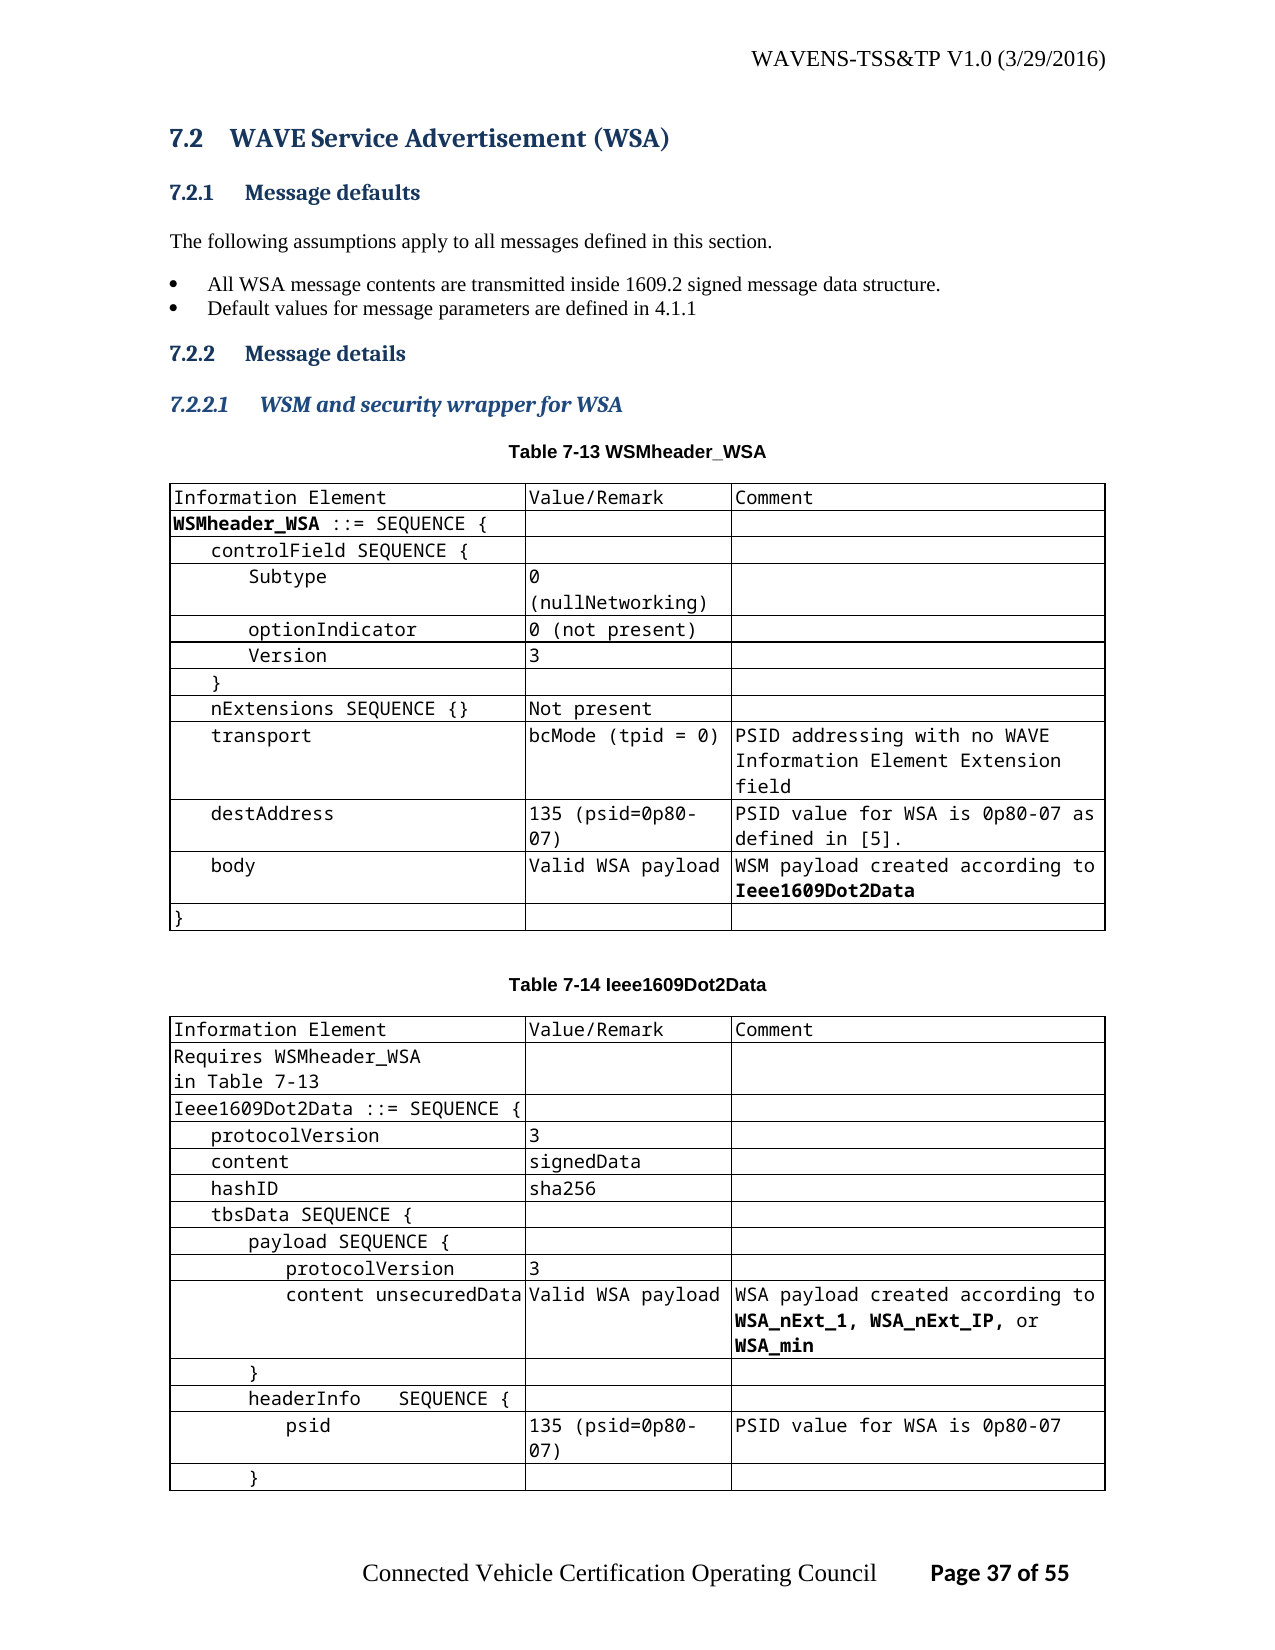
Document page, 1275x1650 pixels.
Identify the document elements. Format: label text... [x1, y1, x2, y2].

subtitle WSM and security wrapper for WSA [169, 392, 1106, 418]
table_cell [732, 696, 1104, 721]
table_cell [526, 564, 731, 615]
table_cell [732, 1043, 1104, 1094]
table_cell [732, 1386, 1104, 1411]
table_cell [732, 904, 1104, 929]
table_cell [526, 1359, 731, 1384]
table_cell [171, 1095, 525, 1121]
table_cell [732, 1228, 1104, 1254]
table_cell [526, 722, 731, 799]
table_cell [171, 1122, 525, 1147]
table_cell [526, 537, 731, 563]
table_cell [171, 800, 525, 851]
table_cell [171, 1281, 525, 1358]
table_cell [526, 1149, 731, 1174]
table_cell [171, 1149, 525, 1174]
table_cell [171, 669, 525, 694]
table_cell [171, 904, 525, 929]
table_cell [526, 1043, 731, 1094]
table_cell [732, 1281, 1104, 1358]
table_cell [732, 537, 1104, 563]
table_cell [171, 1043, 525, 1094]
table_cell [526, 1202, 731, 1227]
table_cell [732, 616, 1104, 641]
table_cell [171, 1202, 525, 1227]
subtitle Message defaults [169, 180, 1106, 206]
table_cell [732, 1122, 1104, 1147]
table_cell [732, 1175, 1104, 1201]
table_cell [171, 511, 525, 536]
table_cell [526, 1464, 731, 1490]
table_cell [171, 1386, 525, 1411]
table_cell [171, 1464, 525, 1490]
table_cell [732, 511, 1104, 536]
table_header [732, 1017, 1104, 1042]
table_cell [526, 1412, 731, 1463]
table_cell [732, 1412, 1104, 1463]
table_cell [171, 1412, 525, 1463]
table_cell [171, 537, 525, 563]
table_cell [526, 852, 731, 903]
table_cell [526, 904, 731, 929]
text The following assumptions apply to all messages defined in this section. [169, 229, 1106, 253]
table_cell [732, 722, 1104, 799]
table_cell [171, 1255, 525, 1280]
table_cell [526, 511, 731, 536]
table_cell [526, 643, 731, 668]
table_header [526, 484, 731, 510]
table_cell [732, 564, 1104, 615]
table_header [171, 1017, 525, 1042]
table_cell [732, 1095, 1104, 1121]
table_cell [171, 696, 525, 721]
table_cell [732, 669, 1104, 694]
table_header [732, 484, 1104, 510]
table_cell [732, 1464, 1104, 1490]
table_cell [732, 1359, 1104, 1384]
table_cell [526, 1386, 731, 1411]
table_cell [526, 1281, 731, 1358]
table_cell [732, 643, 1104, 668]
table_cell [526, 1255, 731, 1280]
subtitle Message details [169, 341, 1106, 367]
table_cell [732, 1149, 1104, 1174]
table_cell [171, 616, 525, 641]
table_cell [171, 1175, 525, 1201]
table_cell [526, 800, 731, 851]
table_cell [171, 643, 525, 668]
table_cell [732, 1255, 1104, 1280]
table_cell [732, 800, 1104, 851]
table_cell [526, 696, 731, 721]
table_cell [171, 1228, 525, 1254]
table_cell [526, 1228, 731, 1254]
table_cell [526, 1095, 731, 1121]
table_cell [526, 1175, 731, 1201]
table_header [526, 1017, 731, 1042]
list All WSA message contents are transmitted inside 1609.2 signed message data structure. [169, 272, 1106, 296]
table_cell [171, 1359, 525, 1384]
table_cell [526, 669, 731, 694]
subtitle WAVE Service Advertisement (WSA) [169, 123, 1106, 154]
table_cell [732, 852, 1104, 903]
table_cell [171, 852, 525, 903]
list Default values for message parameters are defined in 4.1.1 [169, 296, 1106, 320]
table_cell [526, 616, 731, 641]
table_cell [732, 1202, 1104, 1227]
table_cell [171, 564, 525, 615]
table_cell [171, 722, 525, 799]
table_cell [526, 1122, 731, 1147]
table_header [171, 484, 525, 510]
